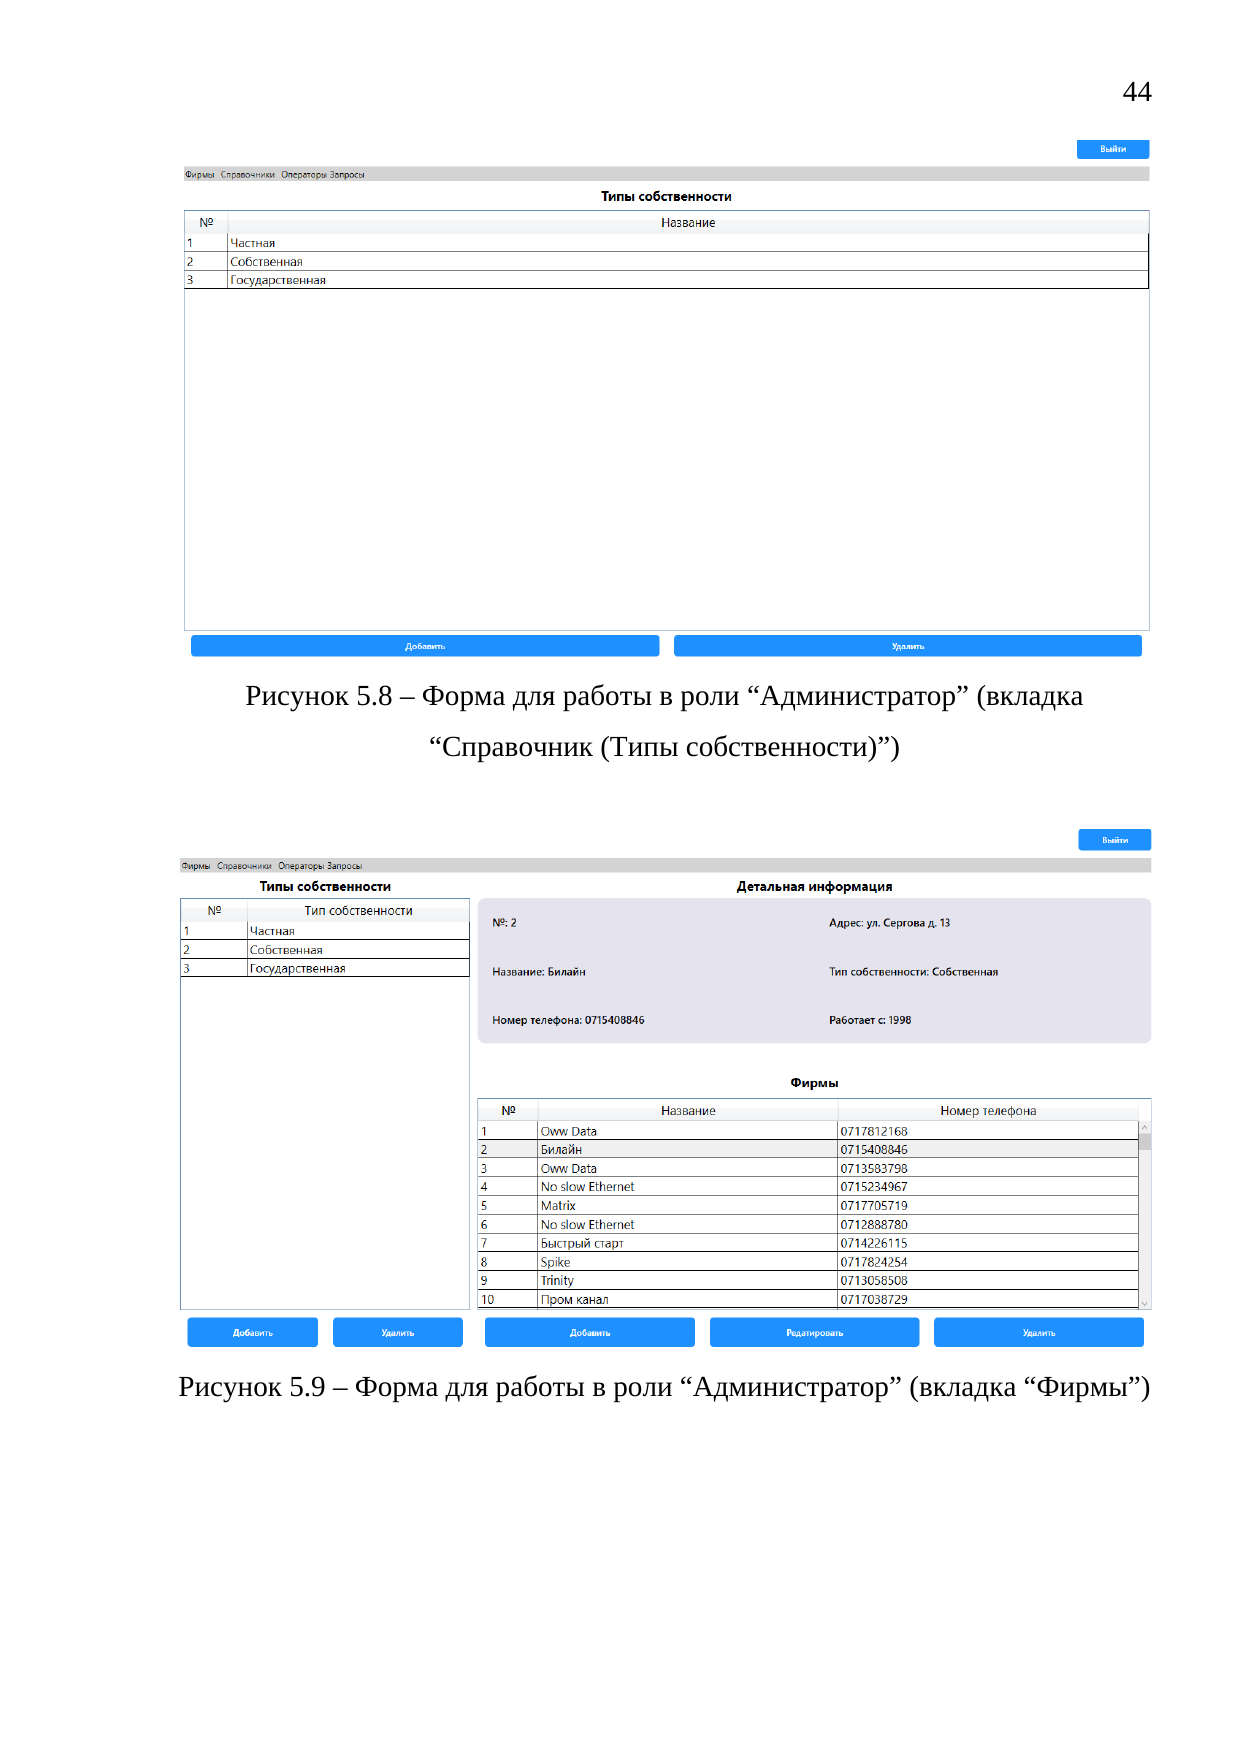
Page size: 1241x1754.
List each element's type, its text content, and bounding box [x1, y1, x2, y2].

picture [177, 140, 1152, 662]
text Рисунок 5.9 – Форма для работы в роли “Администратор” (вкладка “Фирмы”) [177, 1369, 1152, 1403]
text Рисунок 5.8 – Форма для работы в роли “Администратор” (вкладка “Справочник (Типы собственности)”) [177, 678, 1152, 762]
picture [177, 829, 1152, 1353]
